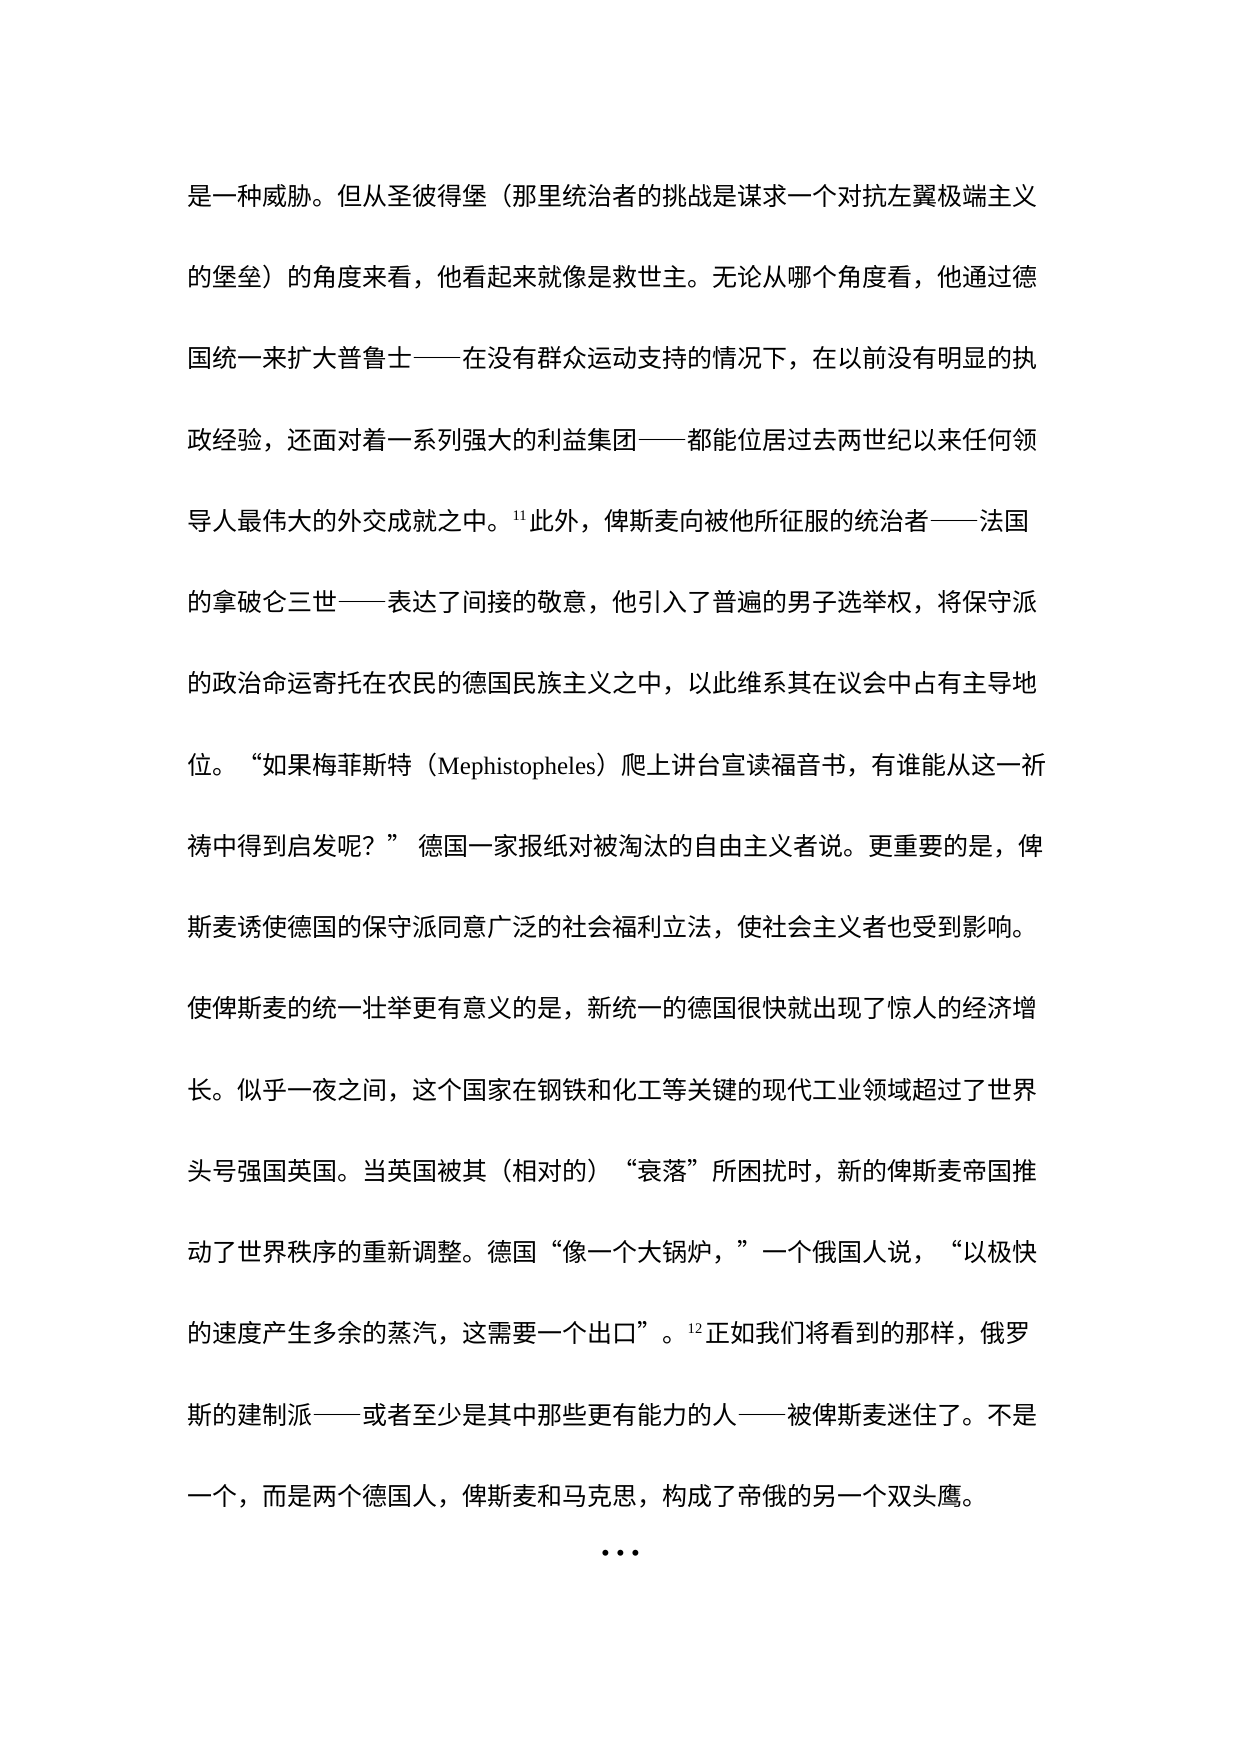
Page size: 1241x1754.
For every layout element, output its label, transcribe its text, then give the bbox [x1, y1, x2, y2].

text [187, 162, 1053, 1527]
text • • • [187, 1536, 1053, 1568]
